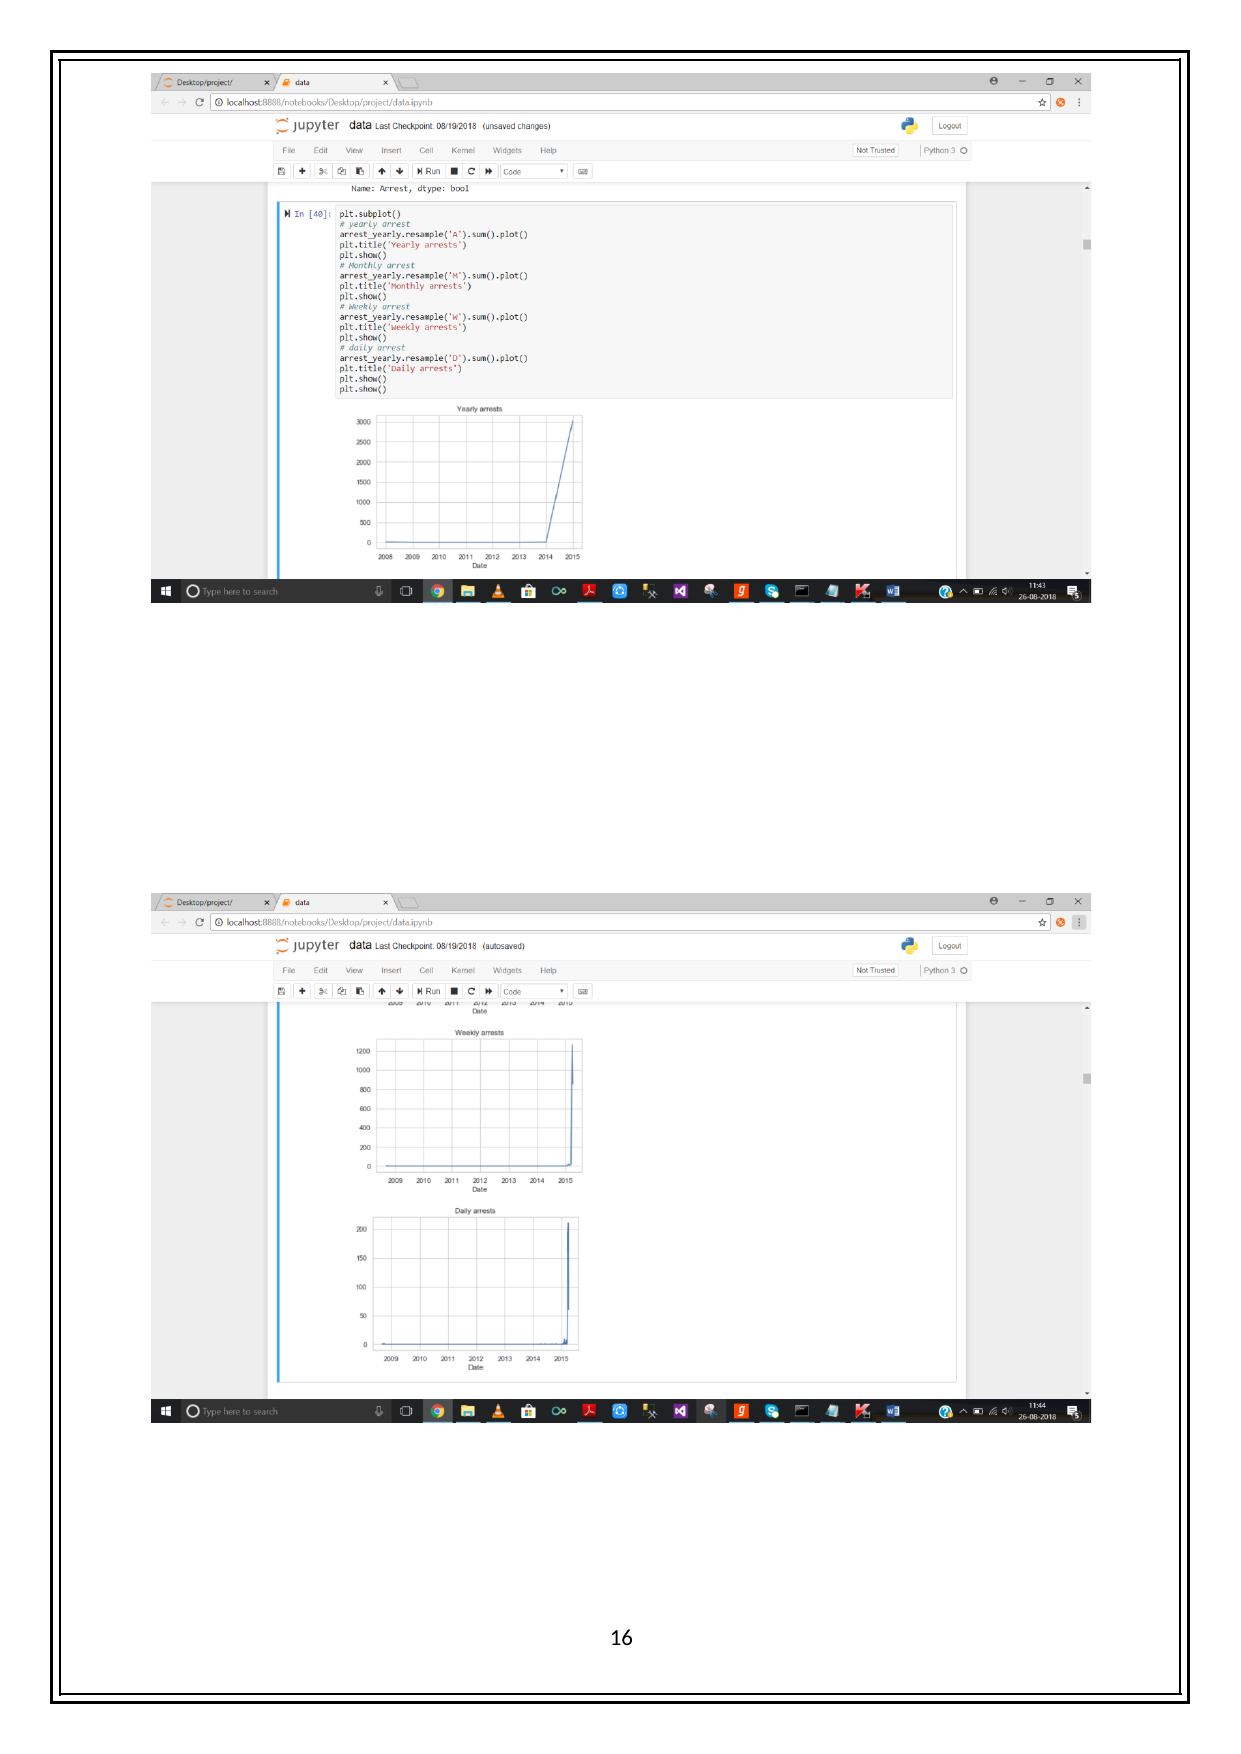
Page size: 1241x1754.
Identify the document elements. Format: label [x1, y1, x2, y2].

picture [151, 73, 1092, 603]
picture [151, 893, 1092, 1423]
